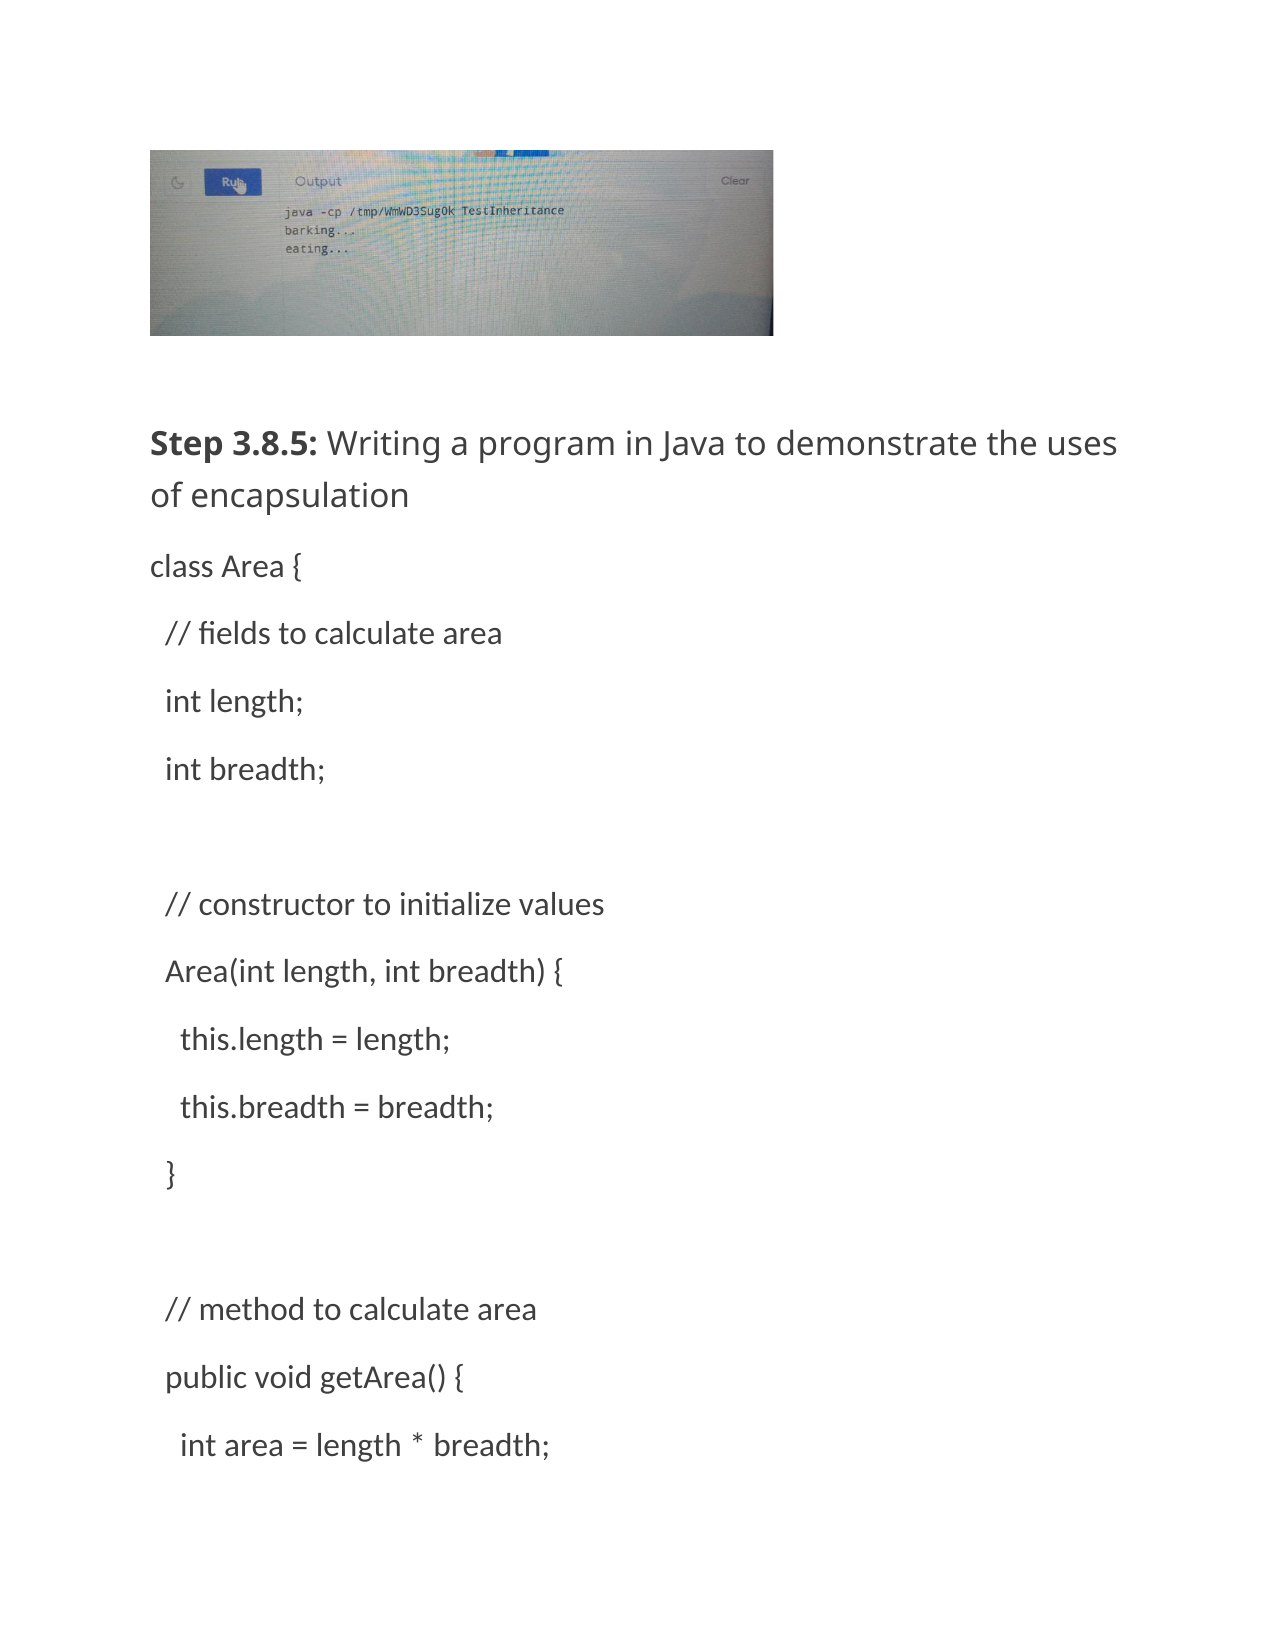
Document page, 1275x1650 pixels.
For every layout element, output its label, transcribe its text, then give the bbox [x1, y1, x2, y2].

text this.breadth = breadth; [150, 1086, 1125, 1126]
picture [150, 150, 774, 336]
text int length; [150, 680, 1125, 721]
text public void getArea() { [150, 1356, 1125, 1397]
text this.length = length; [150, 1018, 1125, 1059]
text Step 3.8.5: Writing a program in Java to demonstrate the uses of encapsulation [150, 419, 1125, 517]
text int breadth; [150, 748, 1125, 788]
text // fields to calculate area [150, 612, 1125, 653]
text } [150, 1153, 1125, 1194]
text class Area { [150, 545, 1125, 586]
text // method to calculate area [150, 1288, 1125, 1329]
text // constructor to initialize values [150, 883, 1125, 923]
text Area(int length, int breadth) { [150, 950, 1125, 991]
text int area = length * breadth; [150, 1424, 1125, 1464]
